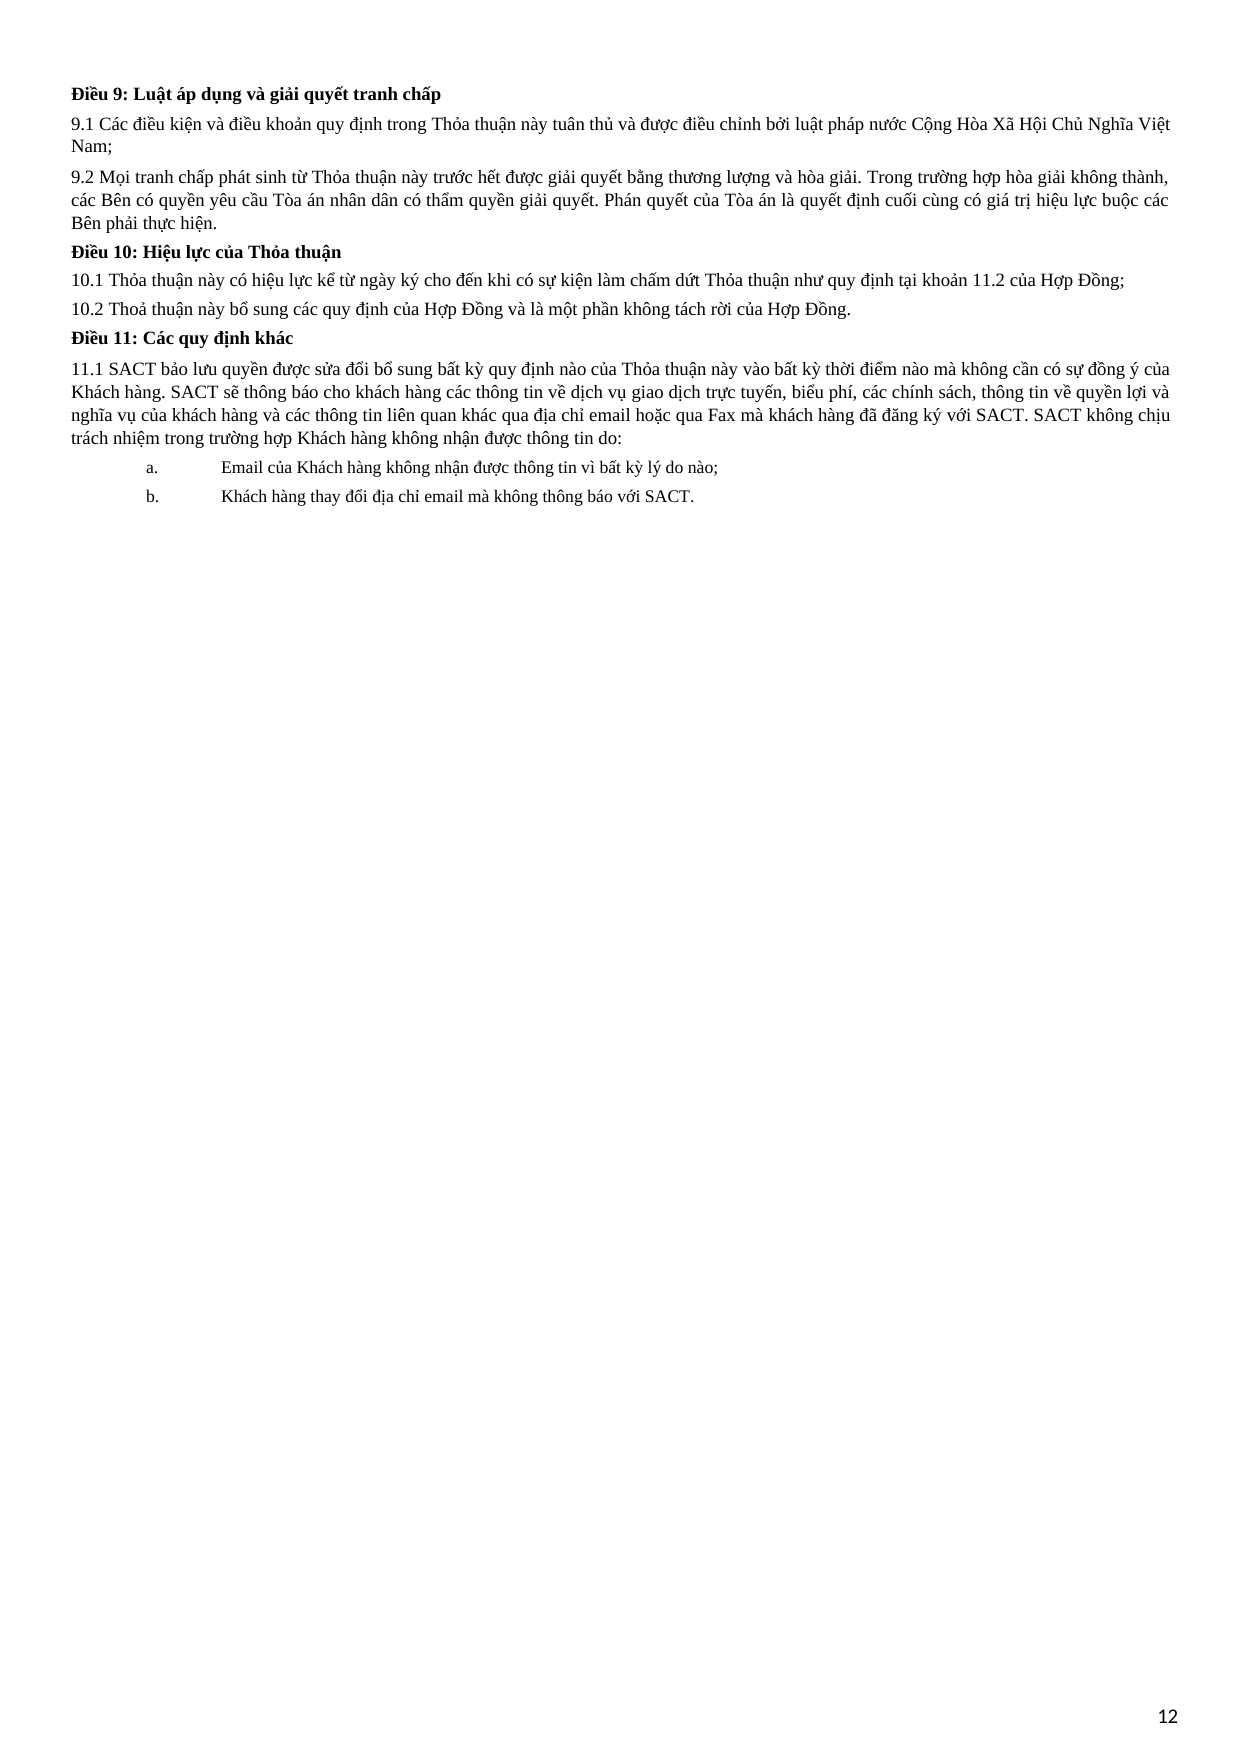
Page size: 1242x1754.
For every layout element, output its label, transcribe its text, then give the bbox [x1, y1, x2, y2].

list Email của Khách hàng không nhận được thông tin vì bất kỳ lý do nào; [146, 457, 942, 478]
text Điều 10: Hiệu lực của Thỏa thuận [71, 241, 1178, 262]
text 9.1 Các điều kiện và điều khoản quy định trong Thỏa thuận này tuân thủ và được điều chỉnh bởi luật pháp nước Cộng Hòa Xã Hội Chủ Nghĩa Việt Nam; [71, 113, 1172, 157]
text 10.2 Thoả thuận này bổ sung các quy định của Hợp Đồng và là một phần không tách rời của Hợp Đồng. [71, 298, 1178, 320]
text 11.1 SACT bảo lưu quyền được sửa đổi bổ sung bất kỳ quy định nào của Thỏa thuận này vào bất kỳ thời điểm nào mà không cần có sự đồng ý của Khách hàng. SACT sẽ thông báo cho khách hàng các thông tin về dịch vụ giao dịch trực tuyến, biểu phí, các chính sách, thông tin về quyền lợi và nghĩa vụ của khách hàng và các thông tin liên quan khác qua địa chỉ email hoặc qua Fax mà khách hàng đã đăng ký với SACT. SACT không chịu trách nhiệm trong trường hợp Khách hàng không nhận được thông tin do: [71, 357, 1172, 449]
text Điều 11: Các quy định khác [71, 327, 1178, 348]
text 9.2 Mọi tranh chấp phát sinh từ Thỏa thuận này trước hết được giải quyết bằng thương lượng và hòa giải. Trong trường hợp hòa giải không thành, các Bên có quyền yêu cầu Tòa án nhân dân có thẩm quyền giải quyết. Phán quyết của Tòa án là quyết định cuối cùng có giá trị hiệu lực buộc các Bên phải thực hiện. [71, 166, 1172, 233]
text Điều 9: Luật áp dụng và giải quyết tranh chấp [71, 83, 1178, 104]
text 10.1 Thỏa thuận này có hiệu lực kể từ ngày ký cho đến khi có sự kiện làm chấm dứt Thỏa thuận như quy định tại khoản 11.2 của Hợp Đồng; [71, 269, 1178, 291]
list Khách hàng thay đổi địa chỉ email mà không thông báo với SACT. [146, 486, 912, 506]
